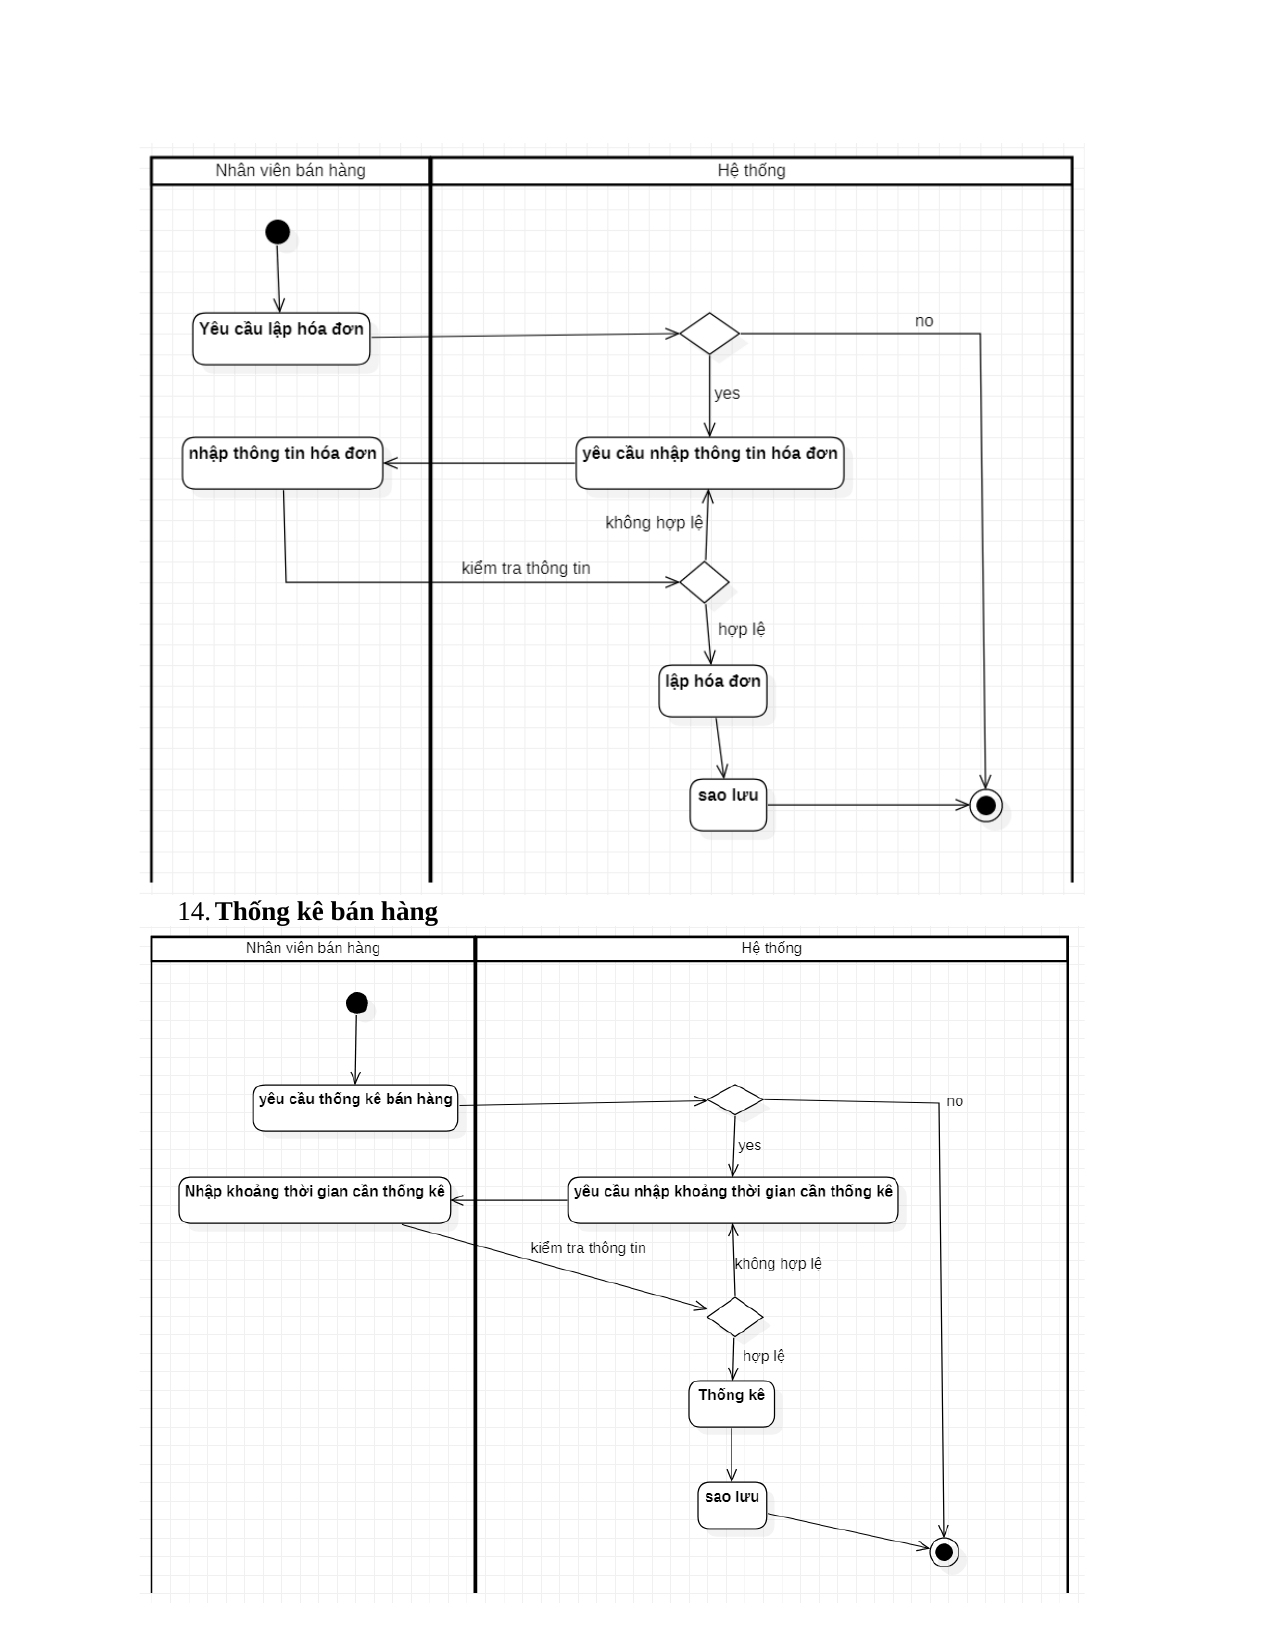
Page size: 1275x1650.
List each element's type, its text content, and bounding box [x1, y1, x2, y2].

list Thống kê bán hàng [177, 895, 1275, 926]
picture [139, 143, 1085, 895]
picture [139, 926, 1085, 1603]
